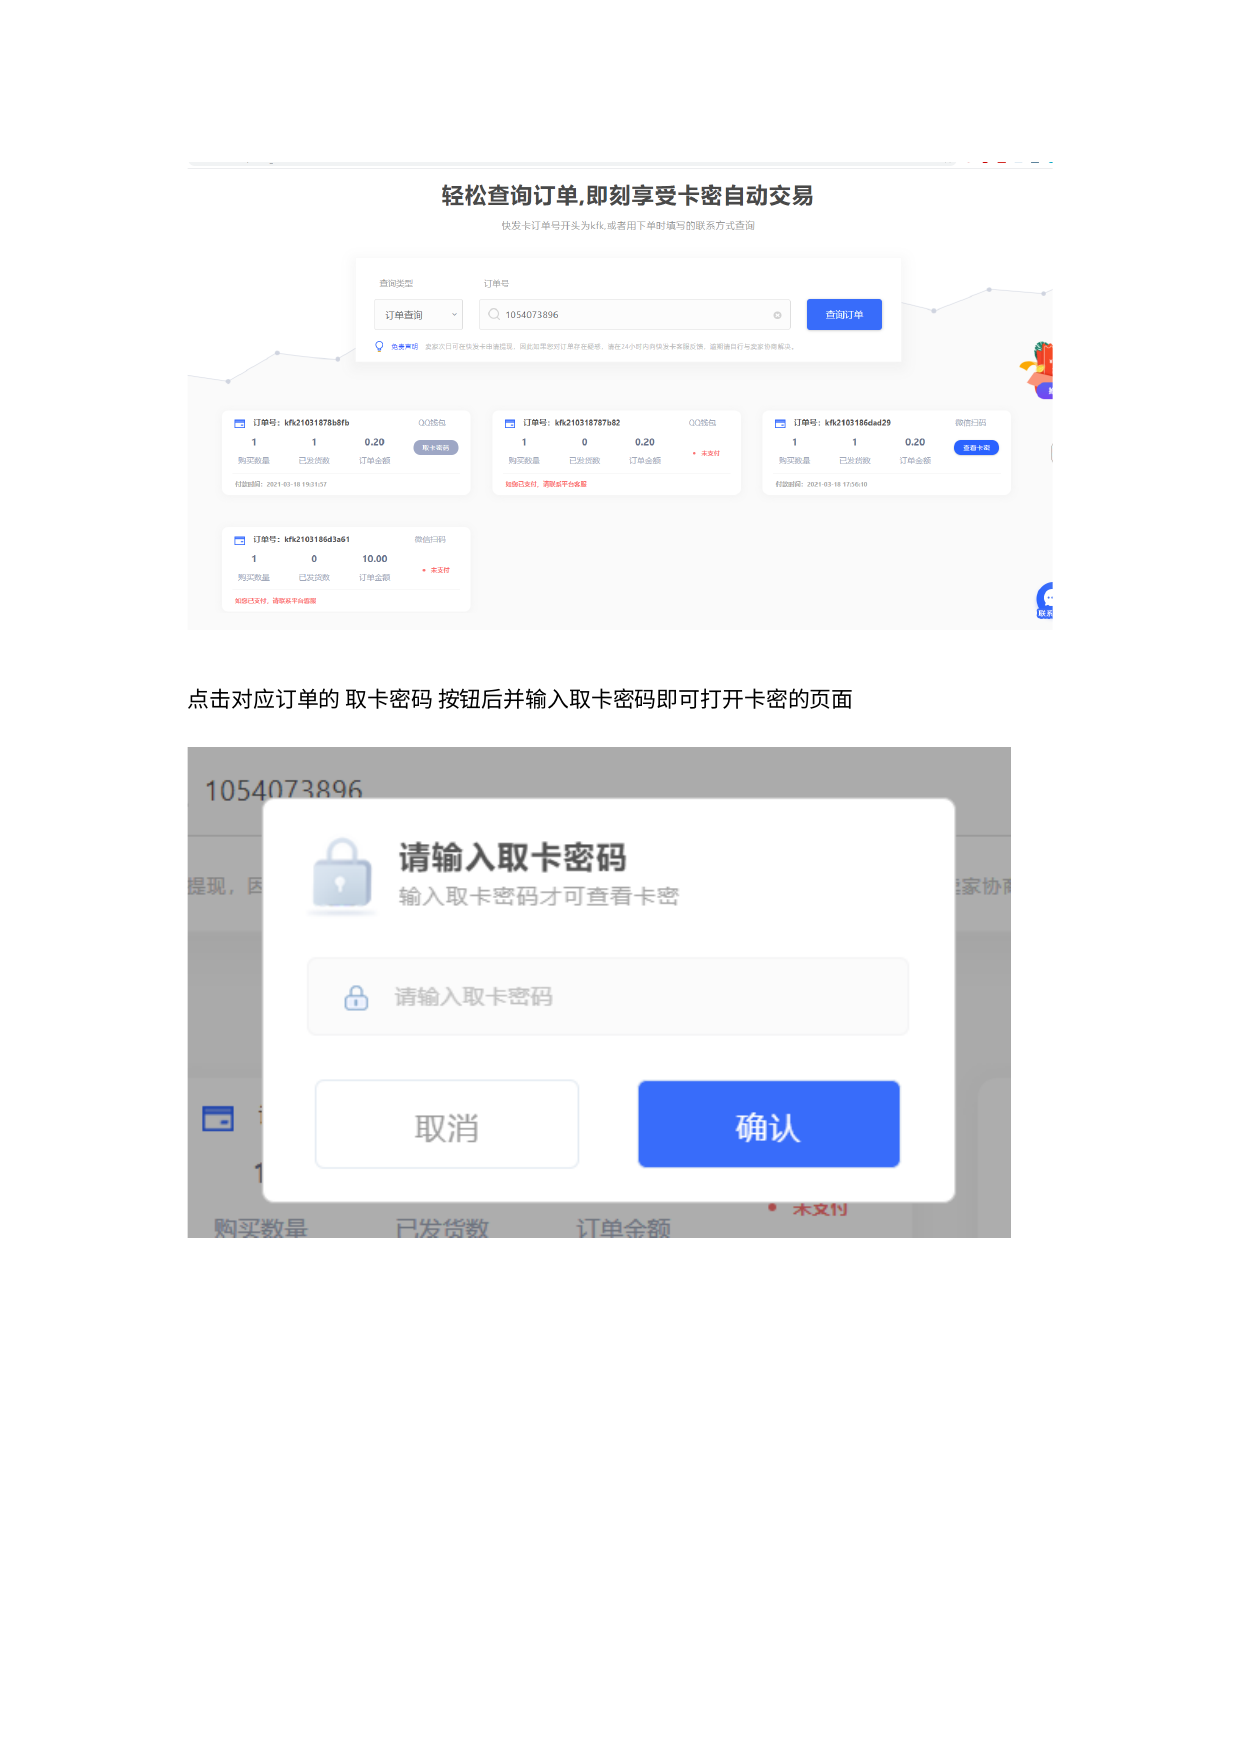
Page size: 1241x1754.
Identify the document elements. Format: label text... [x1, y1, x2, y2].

picture [187, 162, 1053, 630]
picture [187, 747, 1011, 1238]
text 点击对应订单的 取卡密码 按钮后并输入取卡密码即可打开卡密的页面 [187, 682, 1053, 714]
